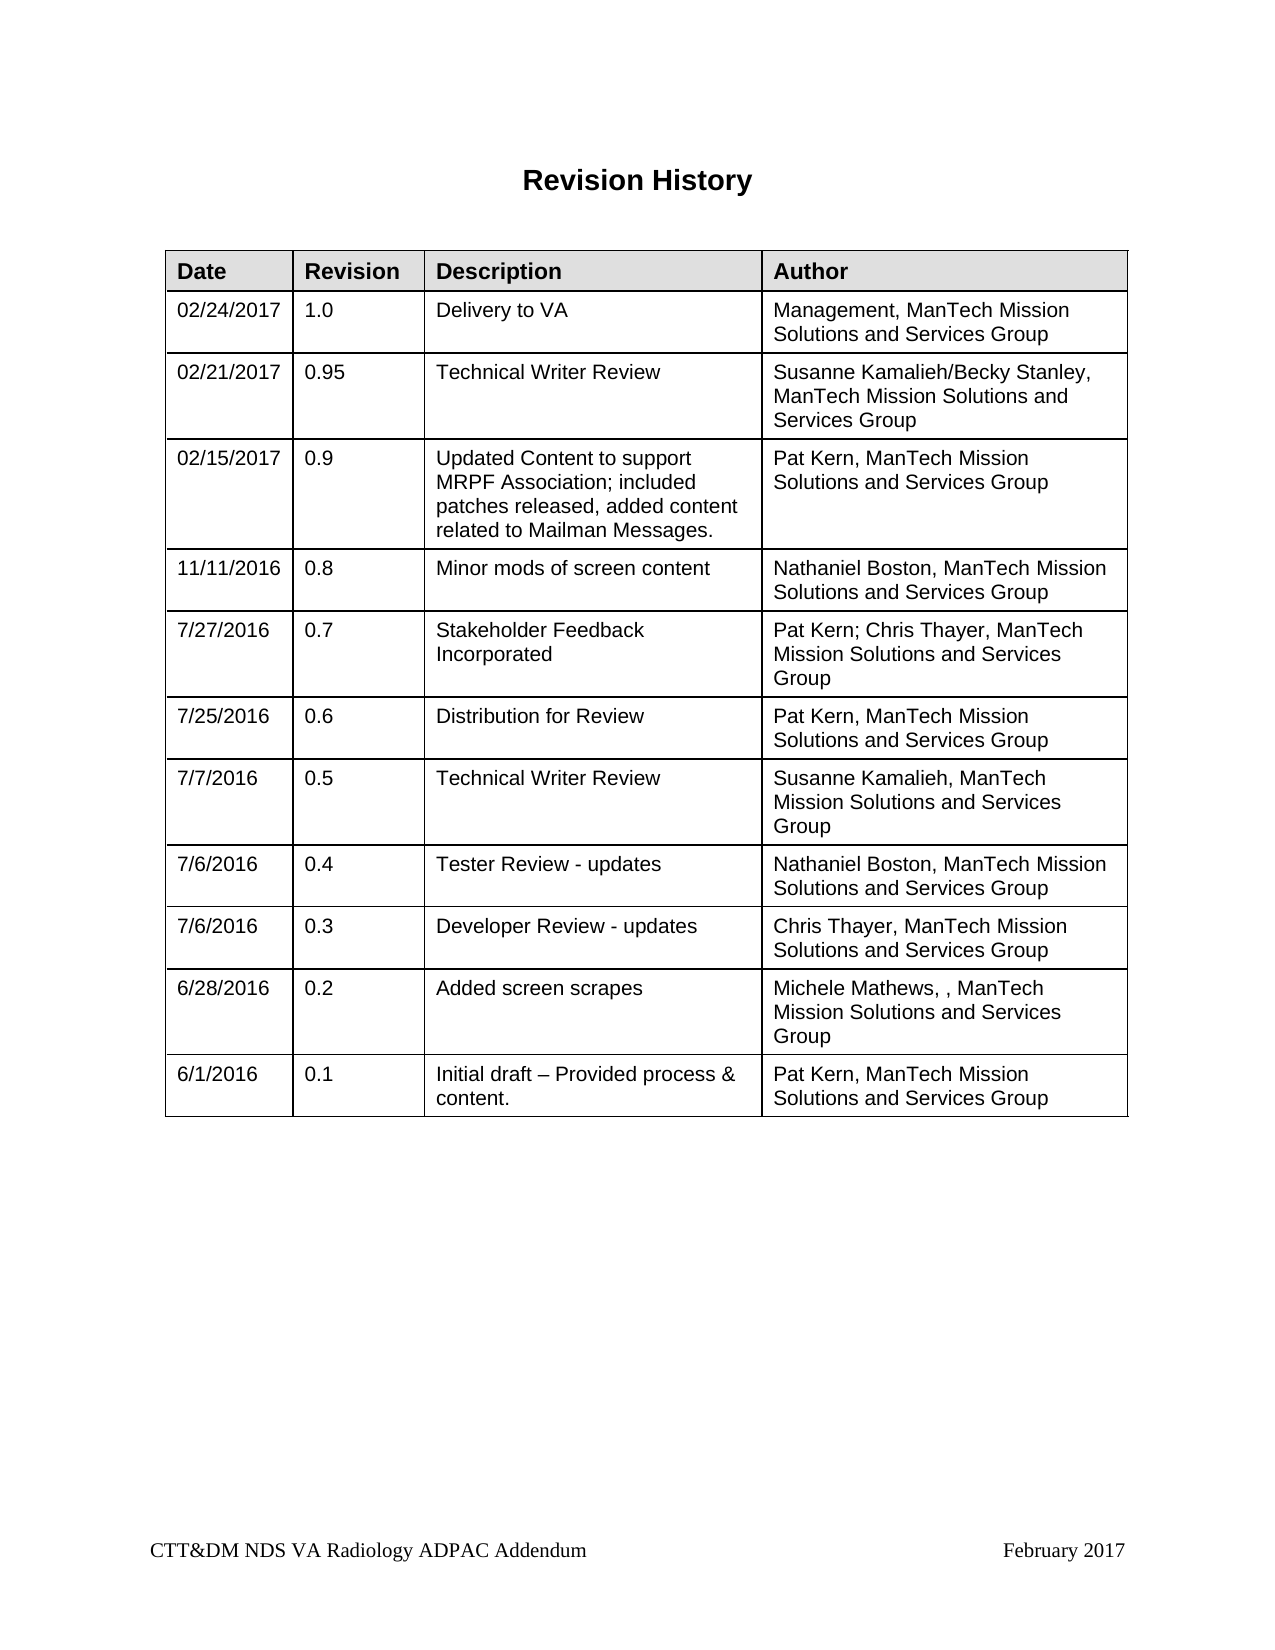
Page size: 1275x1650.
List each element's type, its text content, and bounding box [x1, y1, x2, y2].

table_cell 7/7/2016 [166, 759, 292, 844]
table_cell Tester Review - updates [425, 846, 761, 906]
table_cell Initial draft – Provided process & content. [425, 1055, 761, 1116]
table_cell 6/1/2016 [166, 1055, 292, 1116]
table_cell Delivery to VA [425, 292, 761, 352]
table_cell Susanne Kamalieh/Becky Stanley, ManTech Mission Solutions and Services Group [763, 354, 1127, 438]
table_cell 1.0 [294, 292, 424, 352]
table_cell Pat Kern, ManTech Mission Solutions and Services Group [763, 698, 1127, 758]
table_cell 0.8 [294, 550, 424, 610]
table_cell 02/21/2017 [166, 353, 292, 438]
table_cell 0.5 [294, 760, 424, 844]
table_header Revision [294, 251, 424, 290]
table_header Author [763, 251, 1127, 290]
table_cell 0.9 [294, 440, 424, 548]
table_cell 0.2 [294, 970, 424, 1054]
table_cell 11/11/2016 [166, 549, 292, 610]
table_cell 0.1 [294, 1055, 424, 1116]
table_cell Chris Thayer, ManTech Mission Solutions and Services Group [763, 907, 1127, 968]
table_cell Developer Review - updates [425, 907, 761, 968]
table_cell Added screen scrapes [425, 970, 761, 1054]
table_cell 0.6 [294, 698, 424, 758]
table_cell Susanne Kamalieh, ManTech Mission Solutions and Services Group [763, 760, 1127, 844]
table_cell 0.3 [294, 907, 424, 968]
table_cell 7/27/2016 [166, 611, 292, 696]
table_header Date [166, 251, 292, 290]
table_cell 7/25/2016 [166, 697, 292, 758]
table_cell Technical Writer Review [425, 760, 761, 844]
table_cell Technical Writer Review [425, 354, 761, 438]
table_cell 7/6/2016 [166, 845, 292, 906]
title Revision History [150, 162, 1125, 196]
table_cell Nathaniel Boston, ManTech Mission Solutions and Services Group [763, 550, 1127, 610]
table_cell Pat Kern, ManTech Mission Solutions and Services Group [763, 1055, 1127, 1116]
table_cell Minor mods of screen content [425, 550, 761, 610]
table_cell 0.4 [294, 846, 424, 906]
table_cell 02/15/2017 [166, 439, 292, 548]
table_cell 0.7 [294, 612, 424, 696]
table_cell 0.95 [294, 354, 424, 438]
table_cell Pat Kern, ManTech Mission Solutions and Services Group [763, 440, 1127, 548]
table_cell 6/28/2016 [166, 969, 292, 1054]
table_cell Stakeholder Feedback Incorporated [425, 612, 761, 696]
table_cell 02/24/2017 [166, 291, 292, 352]
table_cell Pat Kern; Chris Thayer, ManTech Mission Solutions and Services Group [763, 612, 1127, 696]
table_cell Nathaniel Boston, ManTech Mission Solutions and Services Group [763, 846, 1127, 906]
table_cell Management, ManTech Mission Solutions and Services Group [763, 292, 1127, 352]
table_cell Michele Mathews, , ManTech Mission Solutions and Services Group [763, 970, 1127, 1054]
table_cell Updated Content to support MRPF Association; included patches released, added content related to Mailman Messages. [425, 440, 761, 548]
table_header Description [425, 251, 761, 290]
table_cell 7/6/2016 [166, 907, 292, 968]
table_cell Distribution for Review [425, 698, 761, 758]
